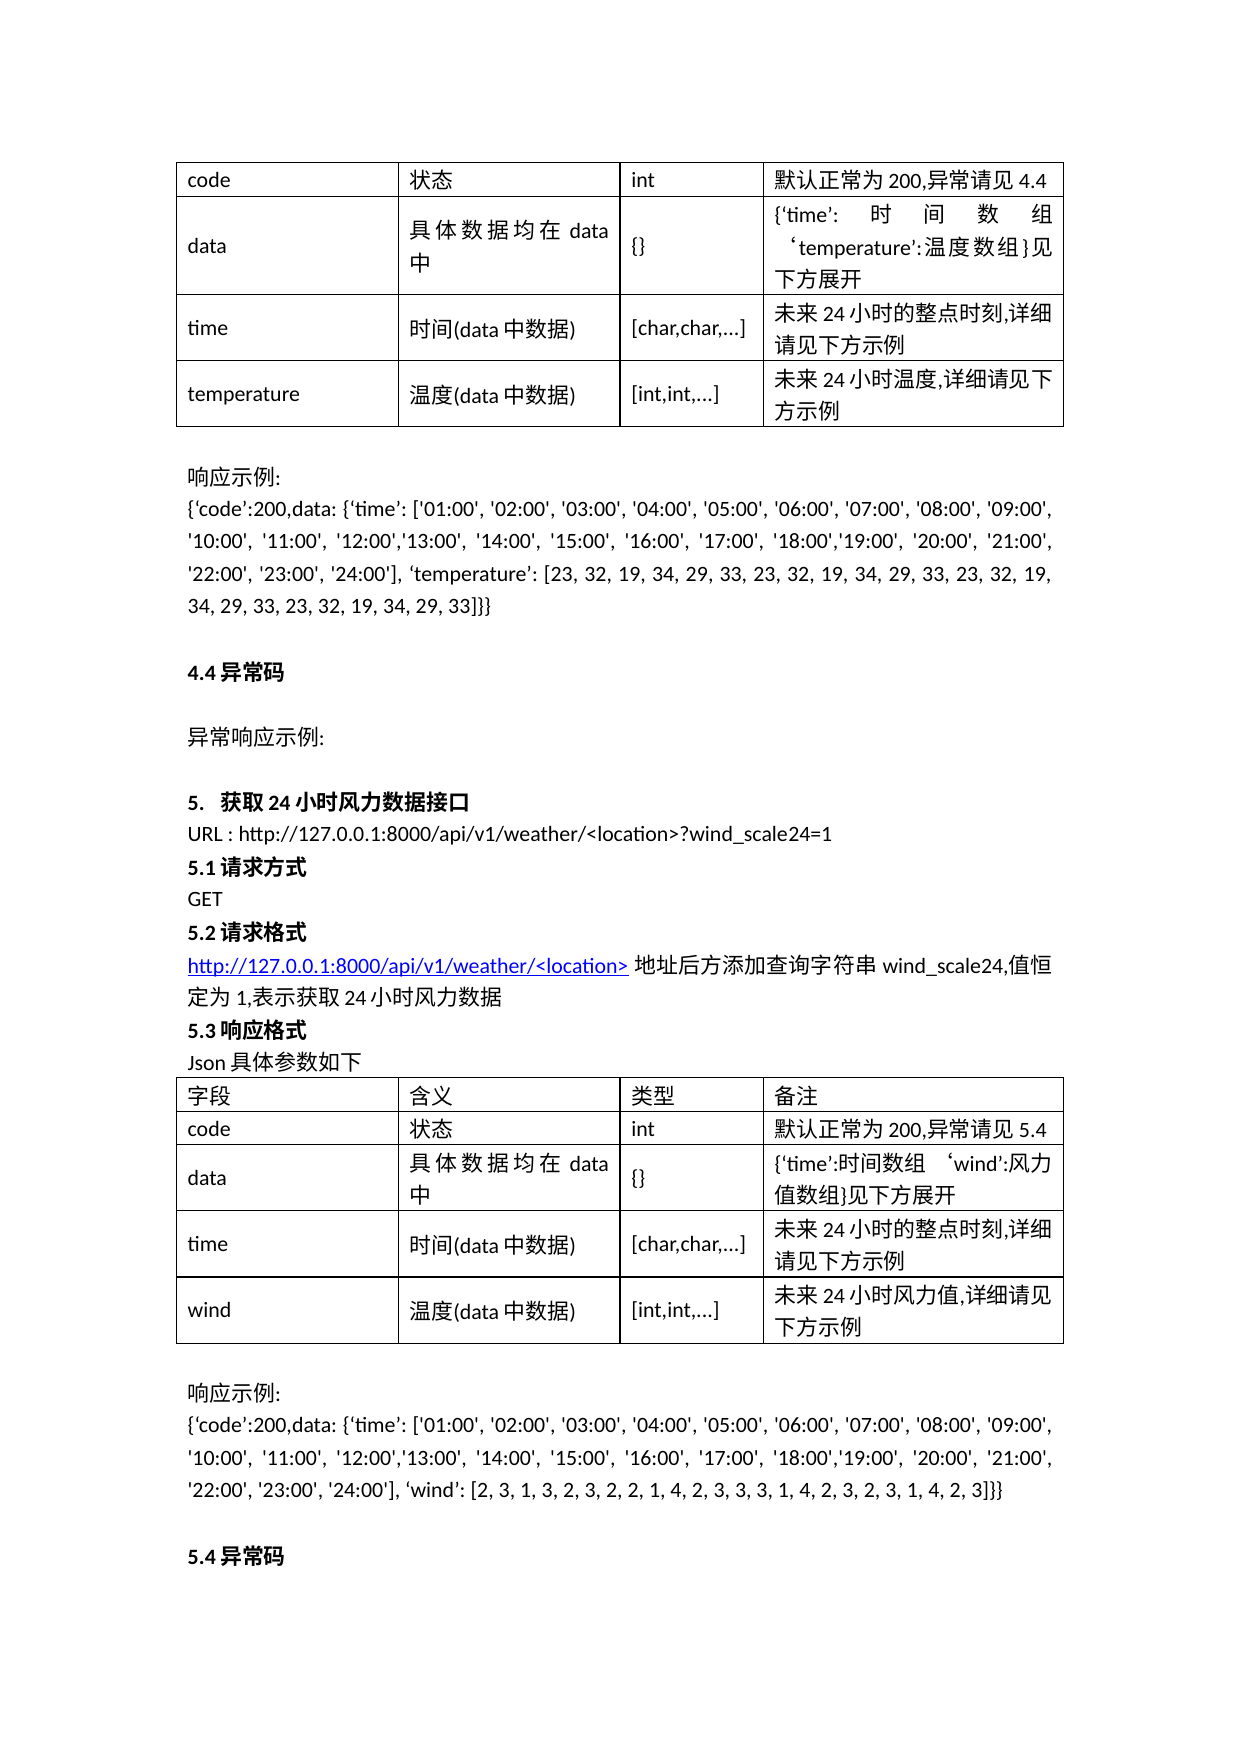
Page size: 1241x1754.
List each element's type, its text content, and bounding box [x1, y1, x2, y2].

table_cell data [177, 1145, 398, 1210]
text 4.4异常码 [187, 655, 1053, 687]
table_cell 温度(data中数据) [399, 361, 619, 426]
table_cell 时间(data中数据) [399, 295, 619, 360]
table_cell 未来24小时风力值,详细请见下方示例 [764, 1278, 1063, 1342]
table_cell {‘time’:时间数组 ‘temperature’:温度数组}见下方展开 [764, 197, 1063, 294]
table_cell 默认正常为200,异常请见5.4 [764, 1112, 1063, 1144]
text 5.1请求方式 [187, 850, 1053, 882]
table_cell {‘time’:时间数组 ‘wind’:风力值数组}见下方展开 [764, 1145, 1063, 1210]
text URL : http://127.0.0.1:8000/api/v1/weather/<location>?wind_scale24=1 [187, 817, 1053, 850]
table_cell time [177, 295, 398, 360]
table_cell [char,char,...] [621, 1211, 763, 1276]
table_header 备注 [764, 1078, 1063, 1111]
table_cell 未来24小时的整点时刻,详细请见下方示例 [764, 1211, 1063, 1276]
table_cell [int,int,...] [621, 361, 763, 426]
table_cell 时间(data中数据) [399, 1211, 619, 1276]
table_cell temperature [177, 361, 398, 426]
table_cell 默认正常为200,异常请见4.4 [764, 163, 1063, 196]
table_cell int [621, 163, 763, 196]
table_cell 未来24小时温度,详细请见下方示例 [764, 361, 1063, 426]
text 5.3响应格式 [187, 1012, 1053, 1045]
table_header 类型 [621, 1078, 763, 1111]
table_cell 状态 [399, 1112, 619, 1144]
table_cell data [177, 197, 398, 294]
text GET [187, 882, 1053, 915]
text http://127.0.0.1:8000/api/v1/weather/<location> 地址后方添加查询字符串wind_scale24,值恒定为1,表示获取24小时风力数据 [187, 947, 1053, 1012]
table_cell int [621, 1112, 763, 1144]
table_cell 未来24小时的整点时刻,详细请见下方示例 [764, 295, 1063, 360]
list 获取24小时风力数据接口 [187, 785, 1053, 817]
table_cell 温度(data中数据) [399, 1278, 619, 1342]
text 5.2请求格式 [187, 915, 1053, 947]
text 异常响应示例: [187, 720, 1053, 752]
table_cell wind [177, 1278, 398, 1342]
text 响应示例: [187, 460, 1053, 492]
table_cell code [177, 1112, 398, 1144]
text 响应示例: [187, 1376, 1053, 1408]
text 5.4异常码 [187, 1538, 1053, 1571]
table_header 字段 [177, 1078, 398, 1111]
table_cell code [177, 163, 398, 196]
table_cell time [177, 1211, 398, 1276]
text {‘code’:200,data: {‘time’: ['01:00', '02:00', '03:00', '04:00', '05:00', '06:00', '07:00', '08:00', '09:00', '10:00', '11:00', '12:00','13:00', '14:00', '15:00', '16:00', '17:00', '18:00','19:00', '20:00', '21:00', '22:00', '23:00', '24:00'], ‘wind’: [2, 3, 1, 3, 2, 3, 2, 2, 1, 4, 2, 3, 3, 3, 1, 4, 2, 3, 2, 3, 1, 4, 2, 3]}} [187, 1408, 1053, 1506]
table_cell 具体数据均在data中 [399, 197, 619, 294]
table_cell 具体数据均在data中 [399, 1145, 619, 1210]
table_cell [char,char,...] [621, 295, 763, 360]
table_cell {} [621, 1145, 763, 1210]
text Json具体参数如下 [187, 1045, 1053, 1077]
table_cell [int,int,...] [621, 1278, 763, 1342]
table_cell {} [621, 197, 763, 294]
table_cell 状态 [399, 163, 619, 196]
table_header 含义 [399, 1078, 619, 1111]
text {‘code’:200,data: {‘time’: ['01:00', '02:00', '03:00', '04:00', '05:00', '06:00', '07:00', '08:00', '09:00', '10:00', '11:00', '12:00','13:00', '14:00', '15:00', '16:00', '17:00', '18:00','19:00', '20:00', '21:00', '22:00', '23:00', '24:00'], ‘temperature’: [23, 32, 19, 34, 29, 33, 23, 32, 19, 34, 29, 33, 23, 32, 19, 34, 29, 33, 23, 32, 19, 34, 29, 33]}} [187, 492, 1053, 622]
